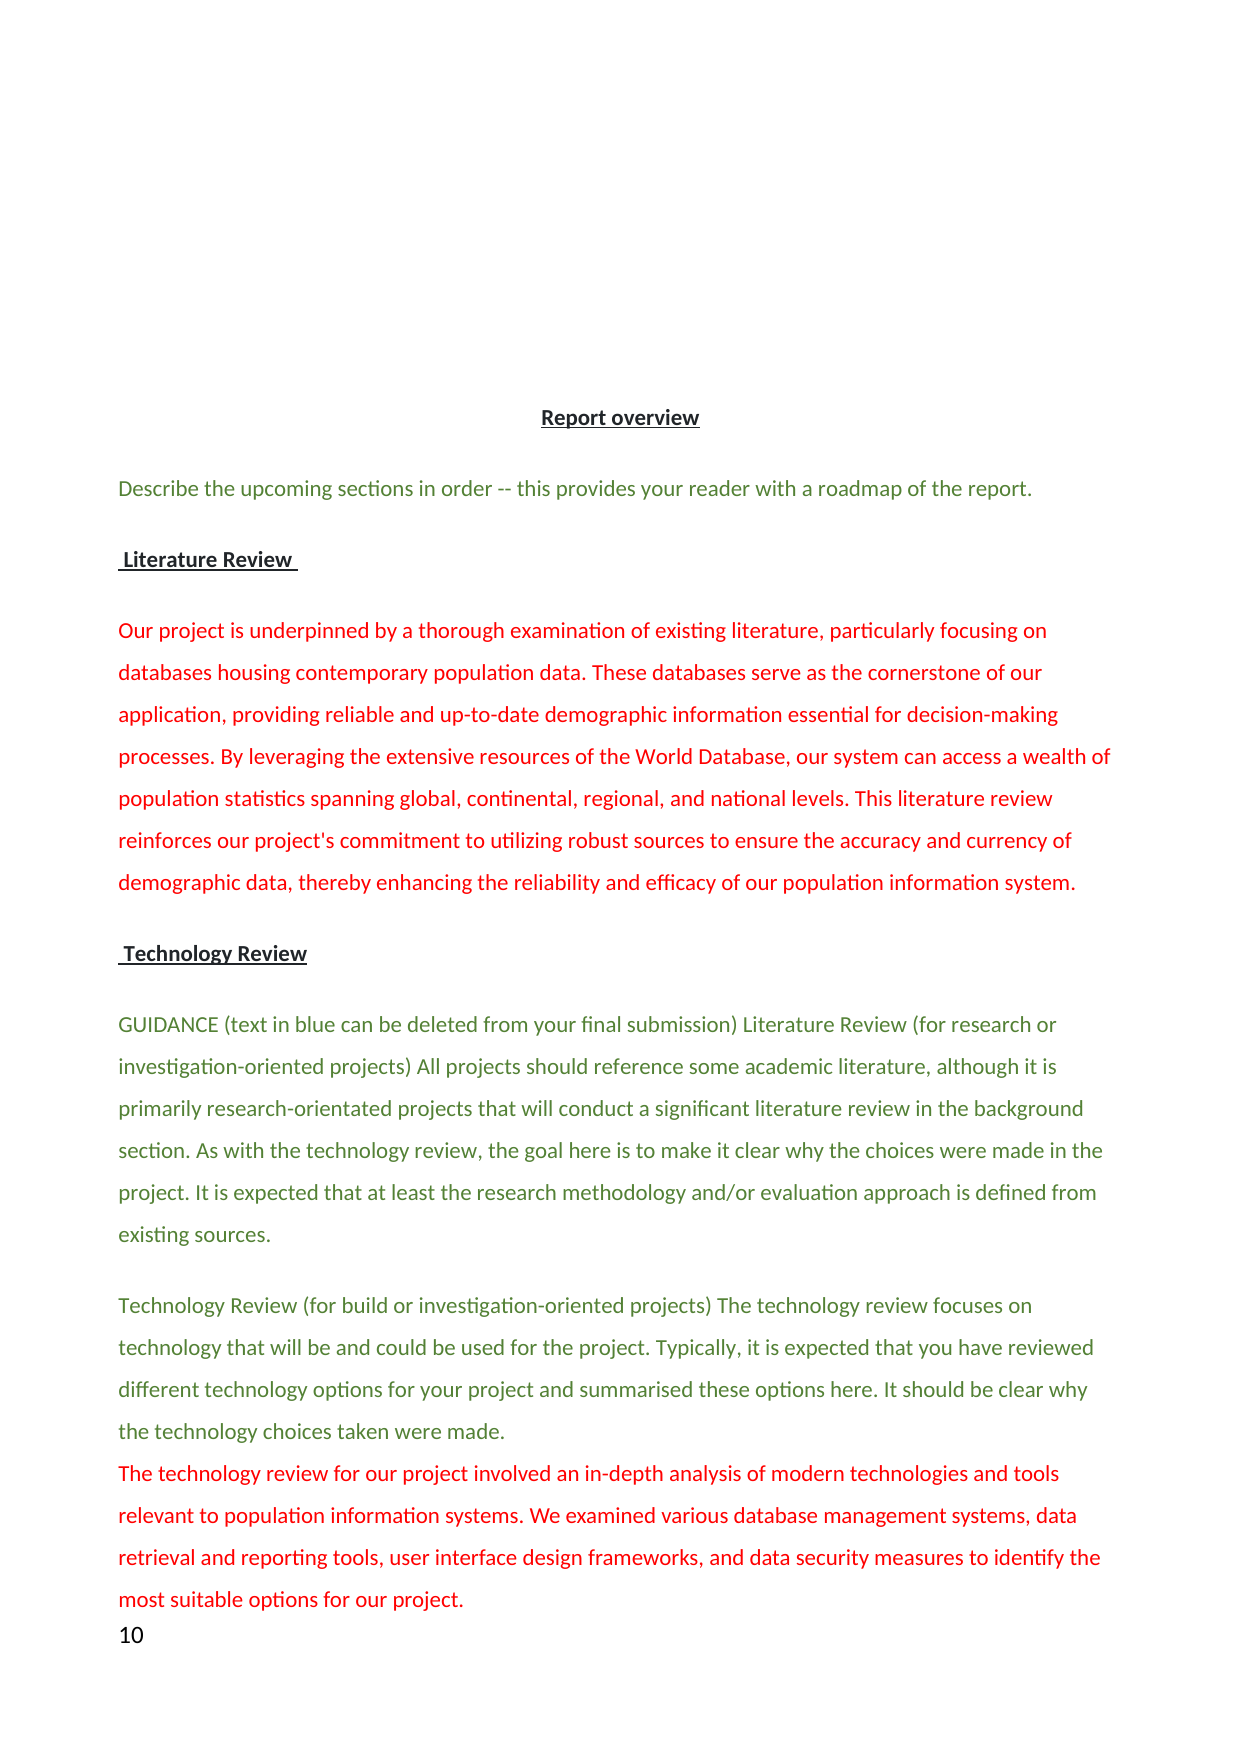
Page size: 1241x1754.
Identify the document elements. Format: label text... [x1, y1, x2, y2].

text Literature Review [118, 545, 1122, 573]
text Describe the upcoming sections in order -- this provides your reader with a roadmap of the report. [118, 474, 1122, 502]
text Technology Review [118, 939, 1122, 967]
text Our project is underpinned by a thorough examination of existing literature, particularly focusing on databases housing contemporary population data. These databases serve as the cornerstone of our application, providing reliable and up-to-date demographic information essential for decision-making processes. By leveraging the extensive resources of the World Database, our system can access a wealth of population statistics spanning global, continental, regional, and national levels. This literature review reinforces our project's commitment to utilizing robust sources to ensure the accuracy and currency of demographic data, thereby enhancing the reliability and efficacy of our population information system. [118, 616, 1122, 896]
text GUIDANCE (text in blue can be deleted from your final submission) Literature Review (for research or investigation-oriented projects) All projects should reference some academic literature, although it is primarily research-orientated projects that will conduct a significant literature review in the background section. As with the technology review, the goal here is to make it clear why the choices were made in the project. It is expected that at least the research methodology and/or evaluation approach is defined from existing sources. [118, 1010, 1122, 1248]
text Technology Review (for build or investigation-oriented projects) The technology review focuses on technology that will be and could be used for the project. Typically, it is expected that you have reviewed different technology options for your project and summarised these options here. It should be clear why the technology choices taken were made. The technology review for our project involved an in-depth analysis of modern technologies and tools relevant to population information systems. We examined various database management systems, data retrieval and reporting tools, user interface design frameworks, and data security measures to identify the most suitable options for our project. [118, 1291, 1122, 1613]
text Report overview [118, 403, 1122, 431]
